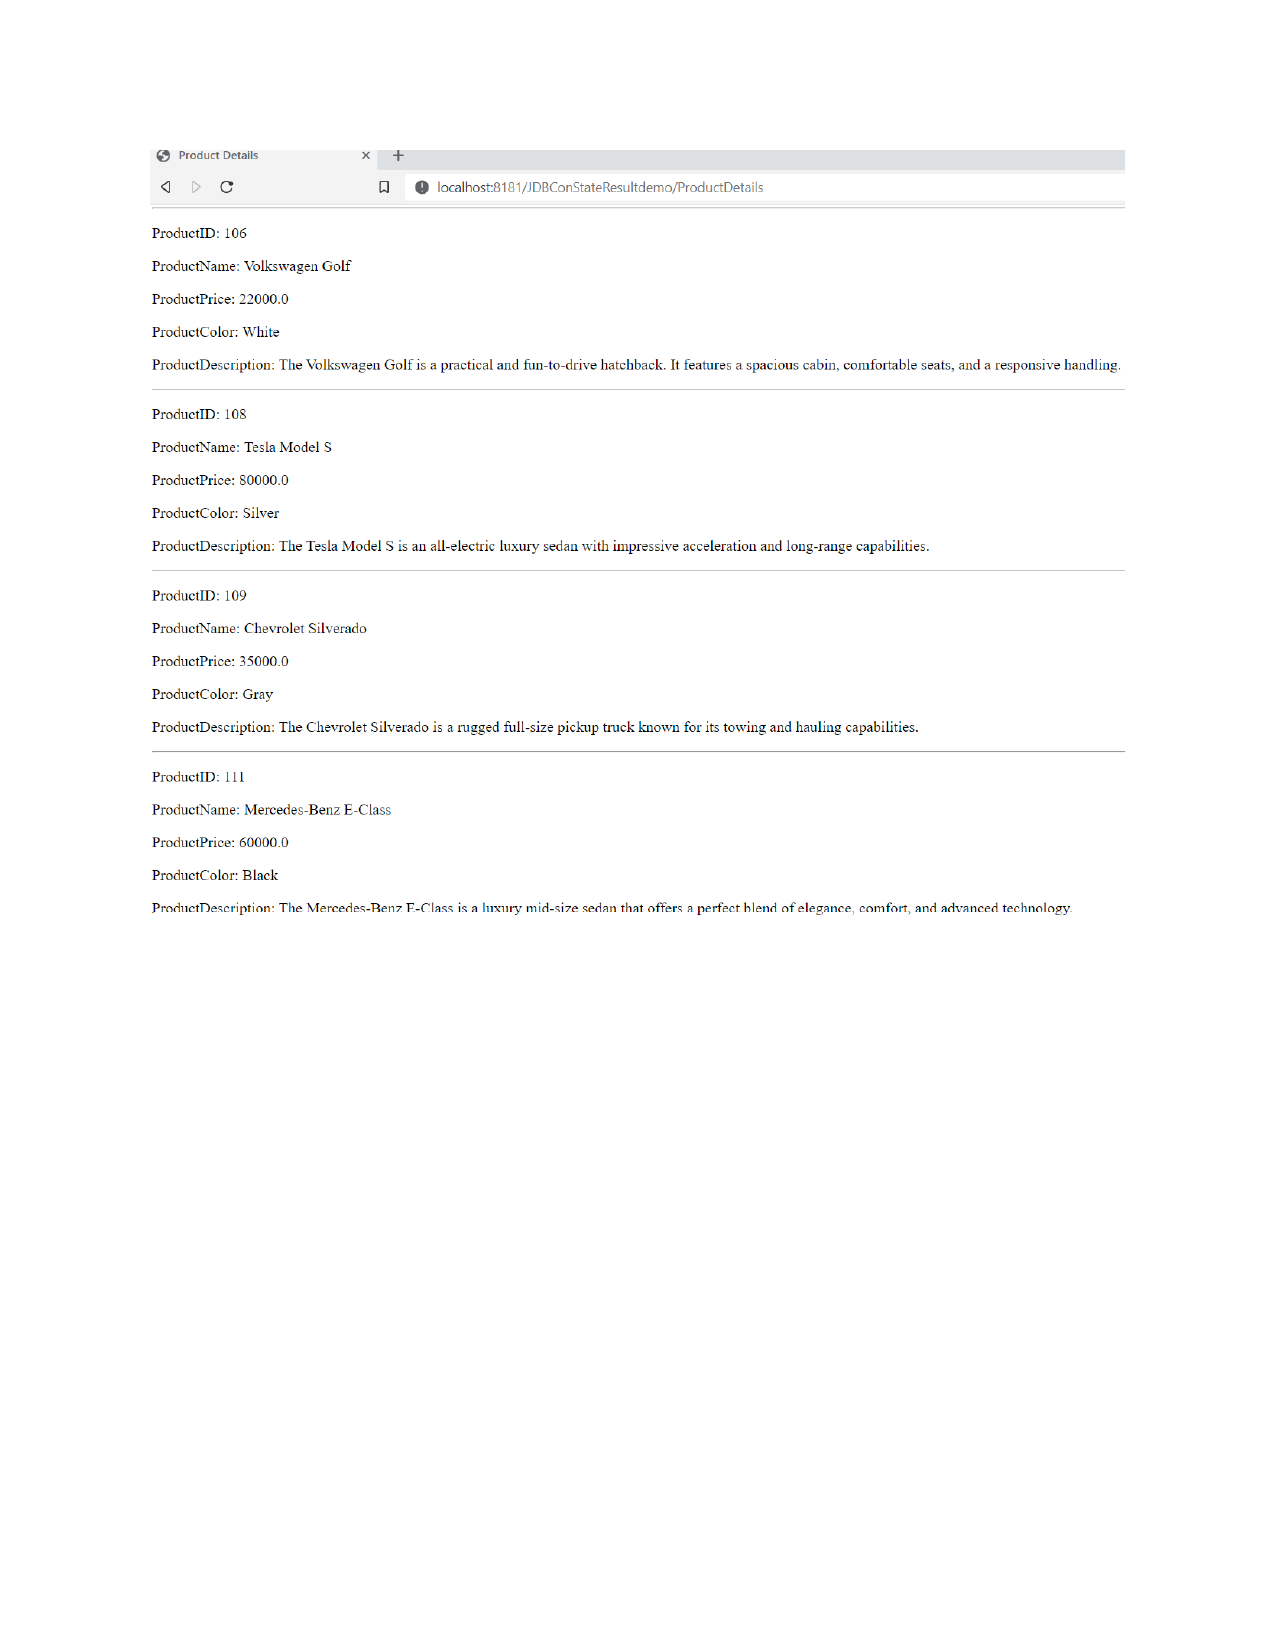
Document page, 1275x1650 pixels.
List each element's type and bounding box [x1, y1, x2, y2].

picture [150, 150, 1125, 915]
